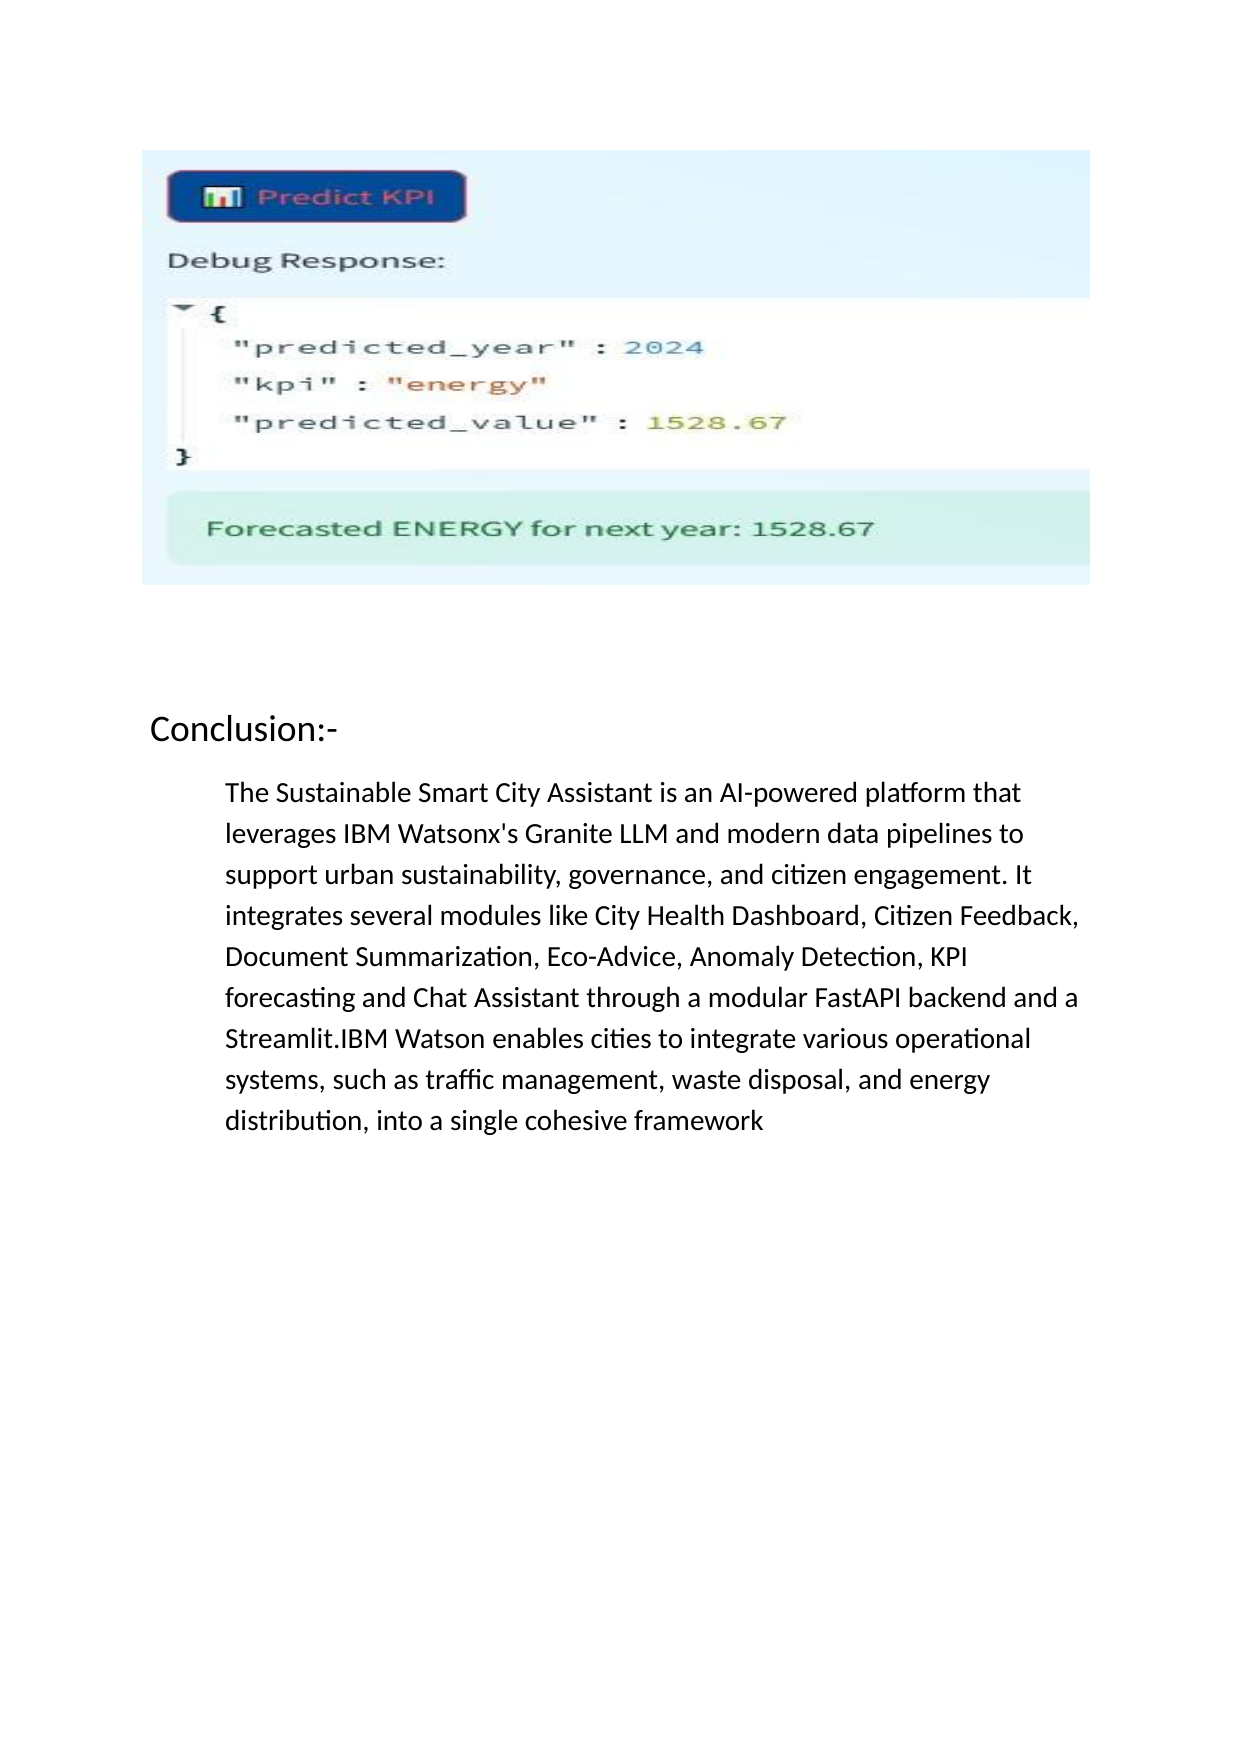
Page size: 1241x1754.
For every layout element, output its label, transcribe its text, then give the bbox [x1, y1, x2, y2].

text The Sustainable Smart City Assistant is an AI-powered platform that leverages IBM Watsonx's Granite LLM and modern data pipelines to support urban sustainability, governance, and citizen engagement. It integrates several modules like City Health Dashboard, Citizen Feedback, Document Summarization, Eco-Advice, Anomaly Detection, KPI forecasting and Chat Assistant through a modular FastAPI backend and a Streamlit.IBM Watson enables cities to integrate various operational systems, such as traffic management, waste disposal, and energy distribution, into a single cohesive framework [225, 774, 1090, 1137]
text Conclusion:- [150, 705, 1090, 751]
picture [141, 150, 1091, 585]
